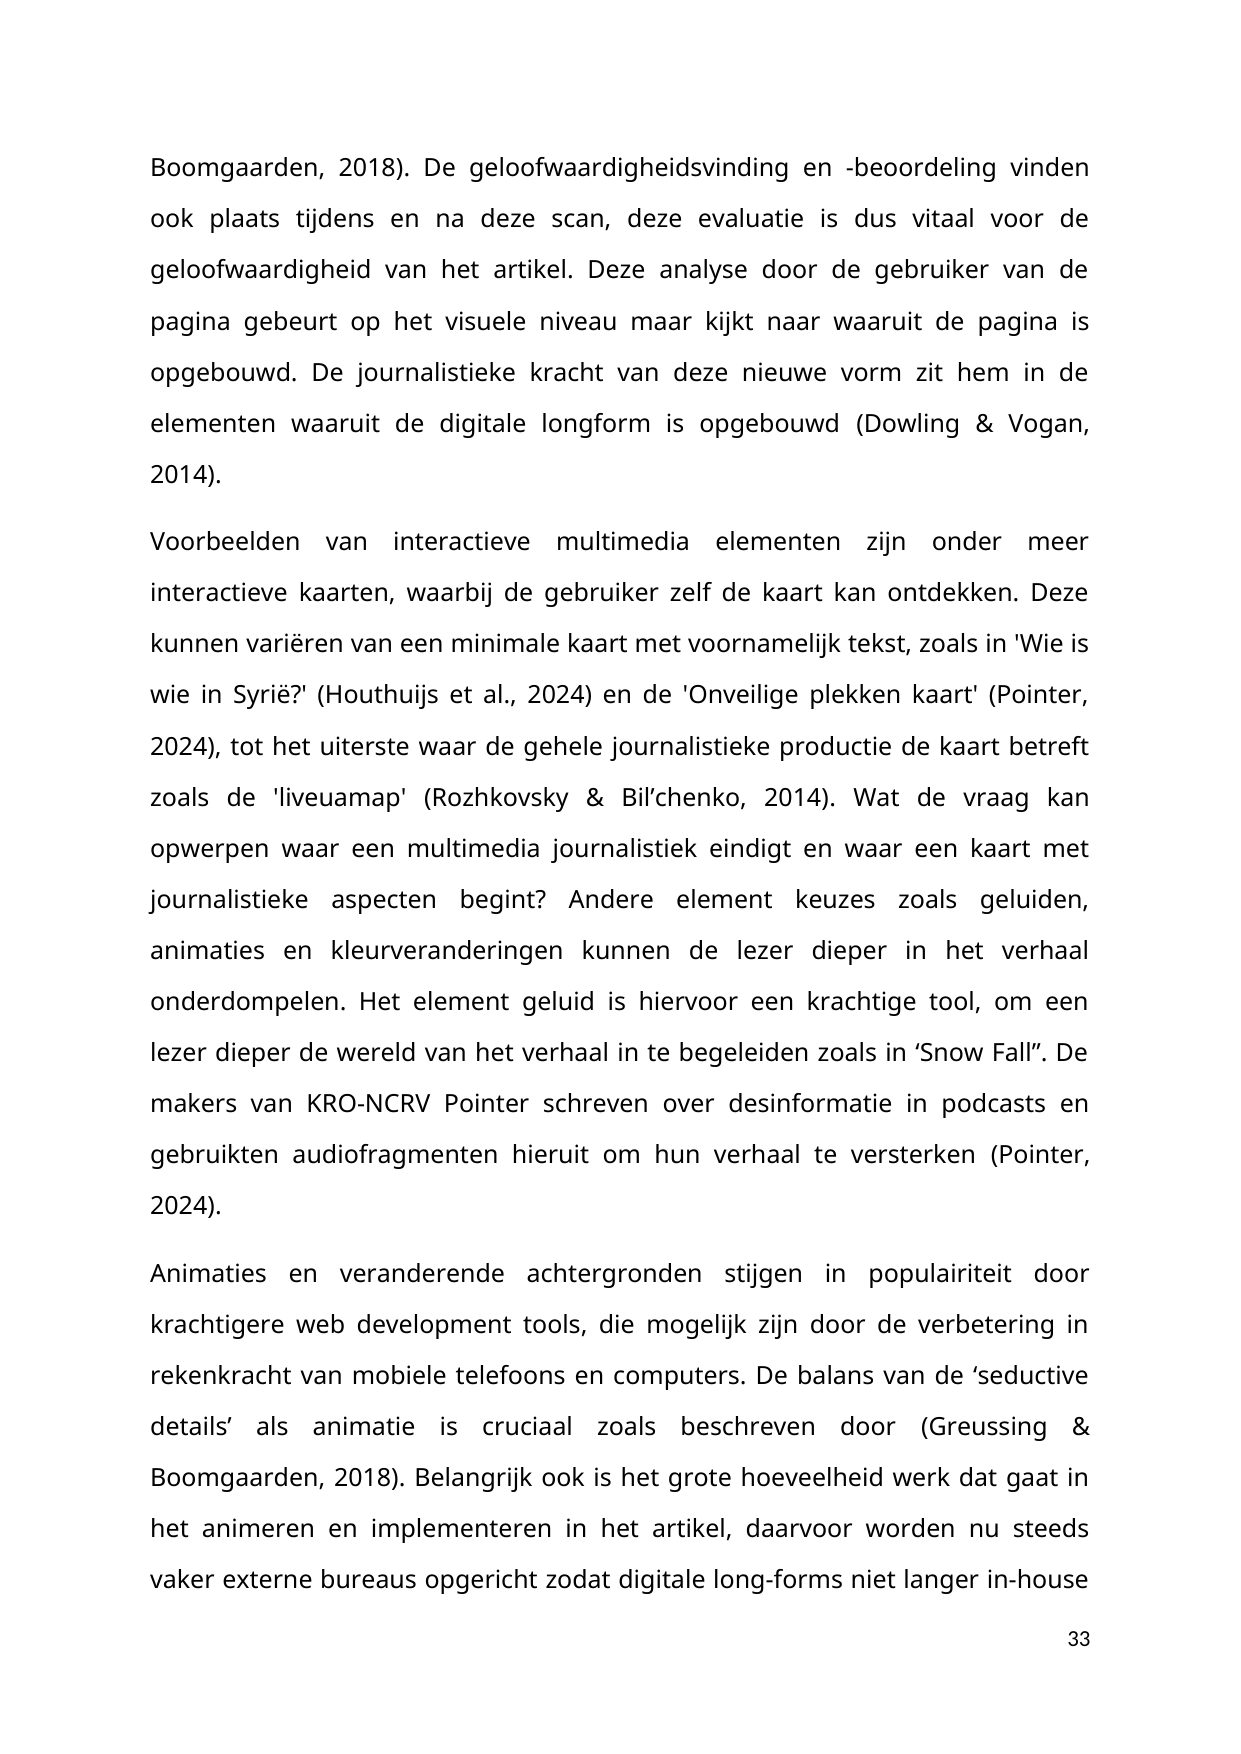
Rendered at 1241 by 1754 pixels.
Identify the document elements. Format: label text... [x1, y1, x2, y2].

text Voorbeelden van interactieve multimedia elementen zijn onder meer interactieve kaarten, waarbij de gebruiker zelf de kaart kan ontdekken. Deze kunnen variëren van een minimale kaart met voornamelijk tekst, zoals in 'Wie is wie in Syrië?' (Houthuijs et al., 2024) en de 'Onveilige plekken kaart' (Pointer, 2024), tot het uiterste waar de gehele journalistieke productie de kaart betreft zoals de 'liveuamap' (Rozhkovsky & Bil’chenko, 2014). Wat de vraag kan opwerpen waar een multimedia journalistiek eindigt en waar een kaart met journalistieke aspecten begint? Andere element keuzes zoals geluiden, animaties en kleurveranderingen kunnen de lezer dieper in het verhaal onderdompelen. Het element geluid is hiervoor een krachtige tool, om een lezer dieper de wereld van het verhaal in te begeleiden zoals in ‘Snow Fall”. De makers van KRO-NCRV Pointer schreven over desinformatie in podcasts en gebruikten audiofragmenten hieruit om hun verhaal te versterken (Pointer, 2024). [150, 524, 1090, 1222]
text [150, 150, 1090, 490]
